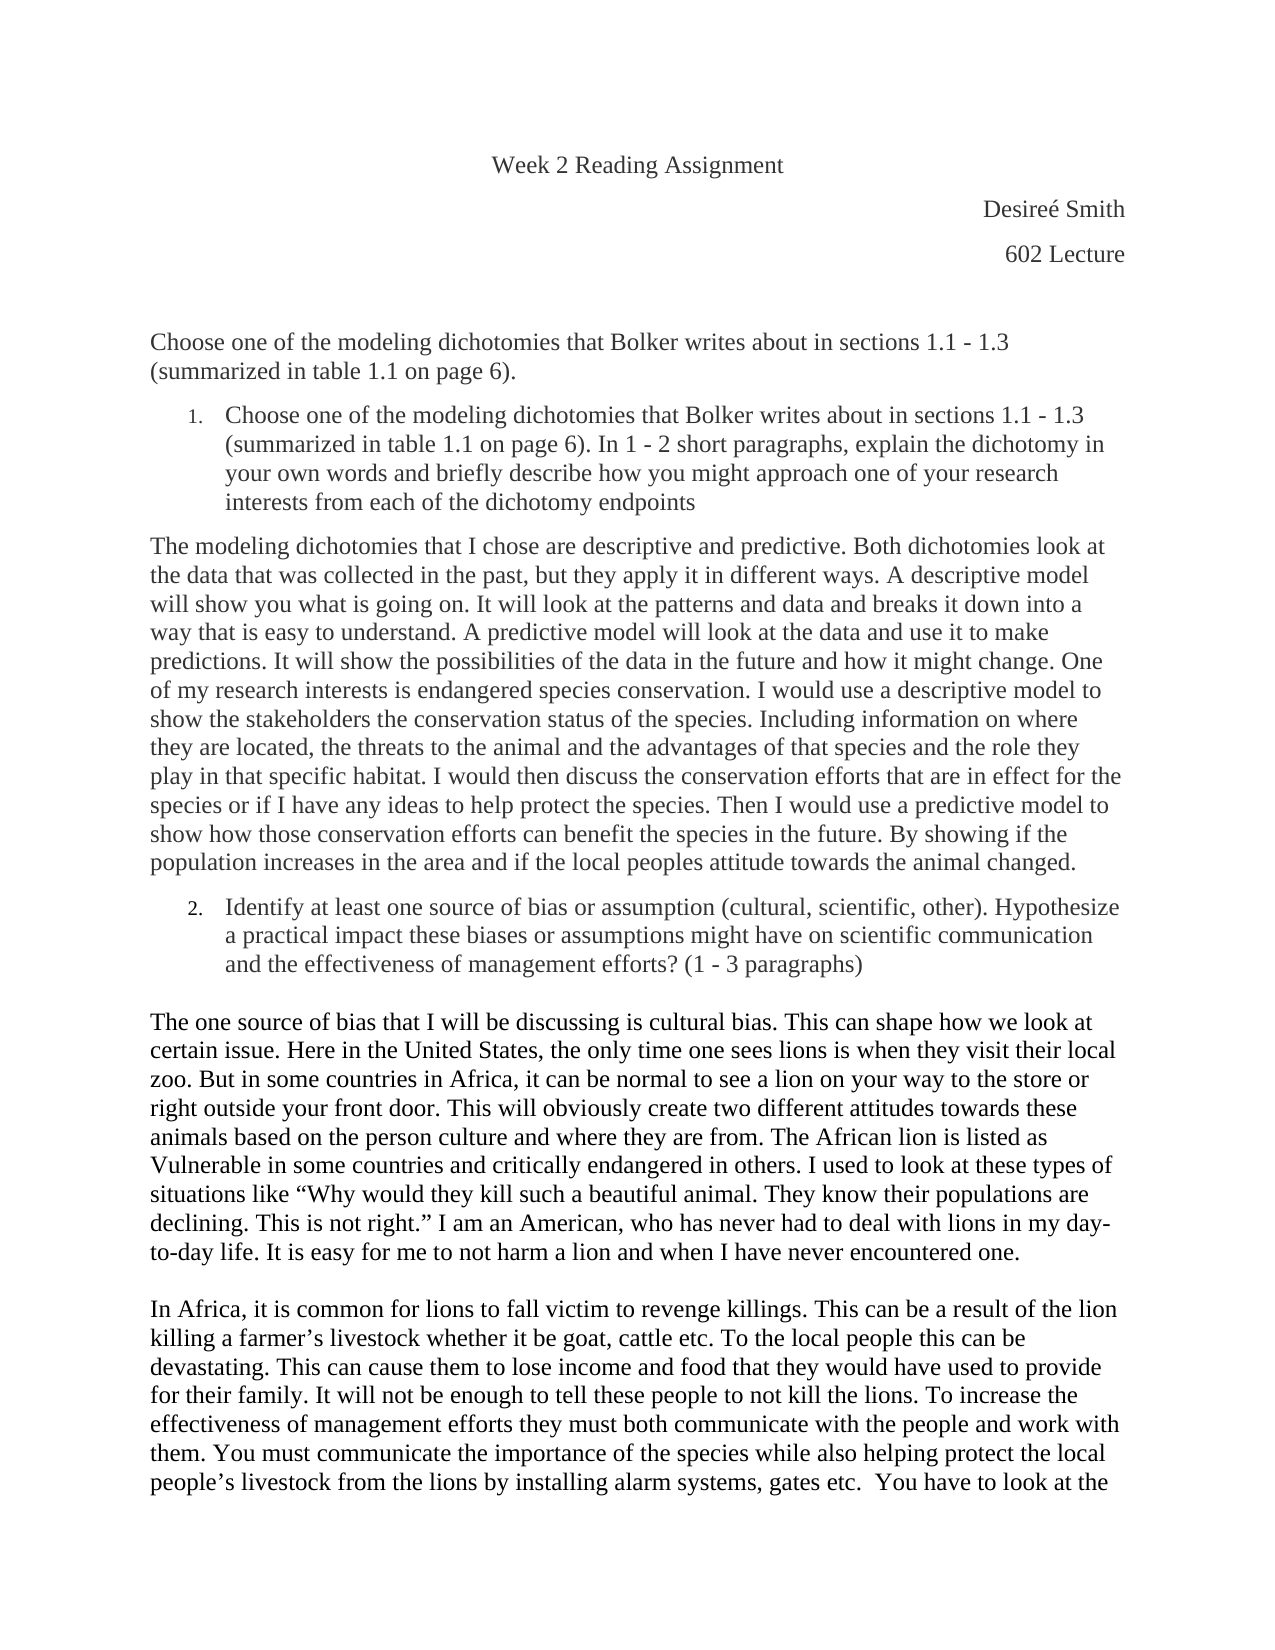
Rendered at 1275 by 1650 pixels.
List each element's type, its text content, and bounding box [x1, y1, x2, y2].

text Week 2 Reading Assignment [150, 150, 1125, 179]
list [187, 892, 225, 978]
text The modeling dichotomies that I chose are descriptive and predictive. Both dichotomies look at the data that was collected in the past, but they apply it in different ways. A descriptive model will show you what is going on. It will look at the patterns and data and breaks it down into a way that is easy to understand. A predictive model will look at the data and use it to make predictions. It will show the possibilities of the data in the future and how it might change. One of my research interests is endangered species conservation. I would use a descriptive model to show the stakeholders the conservation status of the species. Including information on where they are located, the threats to the animal and the advantages of that species and the role they play in that specific habitat. I would then discuss the conservation efforts that are in effect for the species or if I have any ideas to help protect the species. Then I would use a predictive model to show how those conservation efforts can benefit the species in the future. By showing if the population increases in the area and if the local peoples attitude towards the animal changed. [150, 531, 1125, 876]
list Identify at least one source of bias or assumption (cultural, scientific, other). Hypothesize a practical impact these biases or assumptions might have on scientific communication and the effectiveness of management efforts? (1 - 3 paragraphs) [863, 892, 1125, 978]
text 602 Lecture [150, 239, 1125, 267]
text The one source of bias that I will be discussing is cultural bias. This can shape how we look at certain issue. Here in the United States, the only time one sees lions is when they visit their local zoo. But in some countries in Africa, it can be normal to see a lion on your way to the store or right outside your front door. This will obviously create two different attitudes towards these animals based on the person culture and where they are from. The African lion is listed as Vulnerable in some countries and critically endangered in others. I used to look at these types of situations like “Why would they kill such a beautiful animal. They know their populations are declining. This is not right.” I am an American, who has never had to deal with lions in my day-to-day life. It is easy for me to not harm a lion and when I have never encountered one. [150, 1007, 1125, 1266]
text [150, 1294, 1125, 1496]
list Choose one of the modeling dichotomies that Bolker writes about in sections 1.1 - 1.3 (summarized in table 1.1 on page 6). In 1 - 2 short paragraphs, explain the dichotomy in your own words and briefly describe how you might approach one of your research interests from each of the dichotomy endpoints [187, 401, 1125, 516]
text Choose one of the modeling dichotomies that Bolker writes about in sections 1.1 - 1.3 (summarized in table 1.1 on page 6). [150, 327, 1125, 385]
text Desireé Smith [150, 194, 1125, 223]
